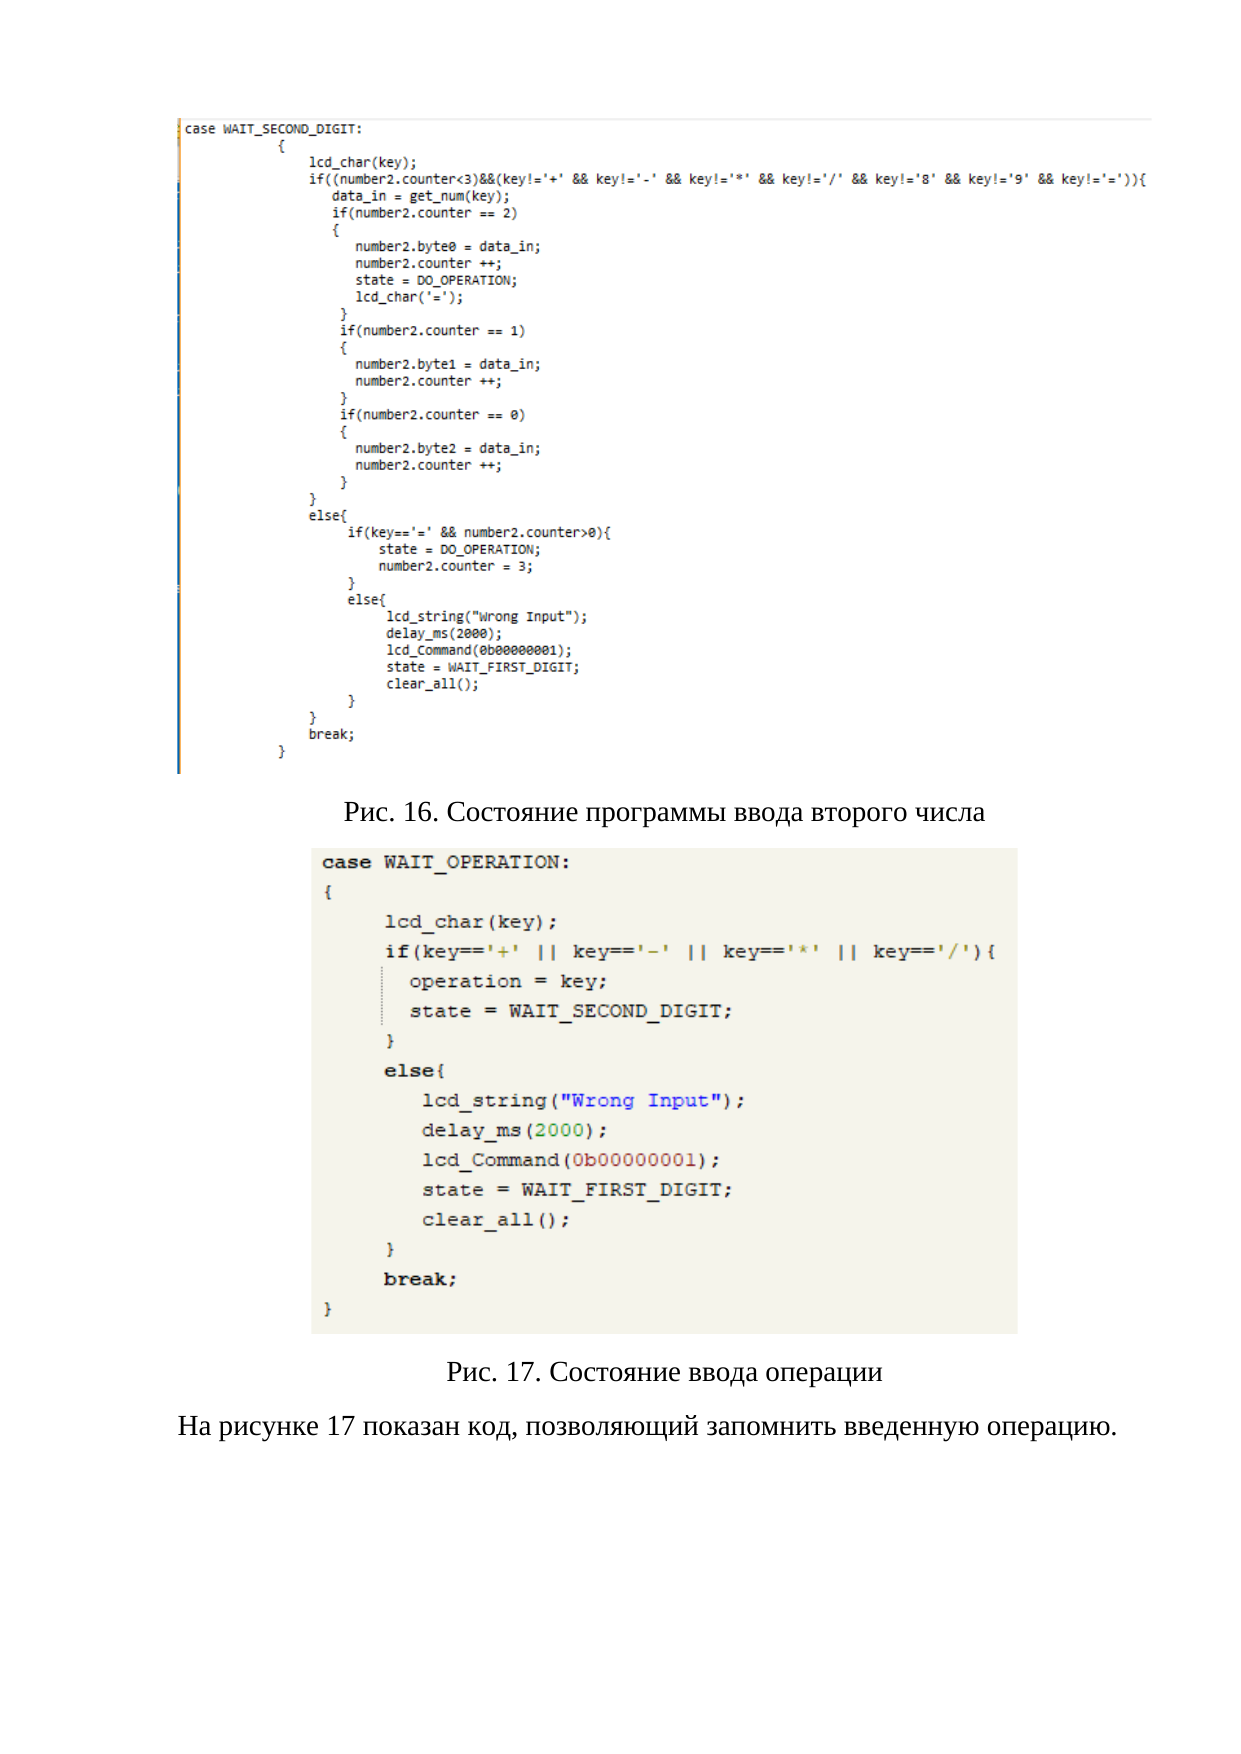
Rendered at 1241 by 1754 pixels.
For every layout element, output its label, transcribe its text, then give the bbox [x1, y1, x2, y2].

picture [311, 848, 1018, 1334]
text Рис. 17. Состояние ввода операции [177, 1354, 1152, 1388]
picture [177, 118, 1152, 774]
text Рис. 16. Состояние программы ввода второго числа [177, 794, 1152, 828]
text На рисунке 17 показан код, позволяющий запомнить введенную операцию. [177, 1408, 1152, 1442]
